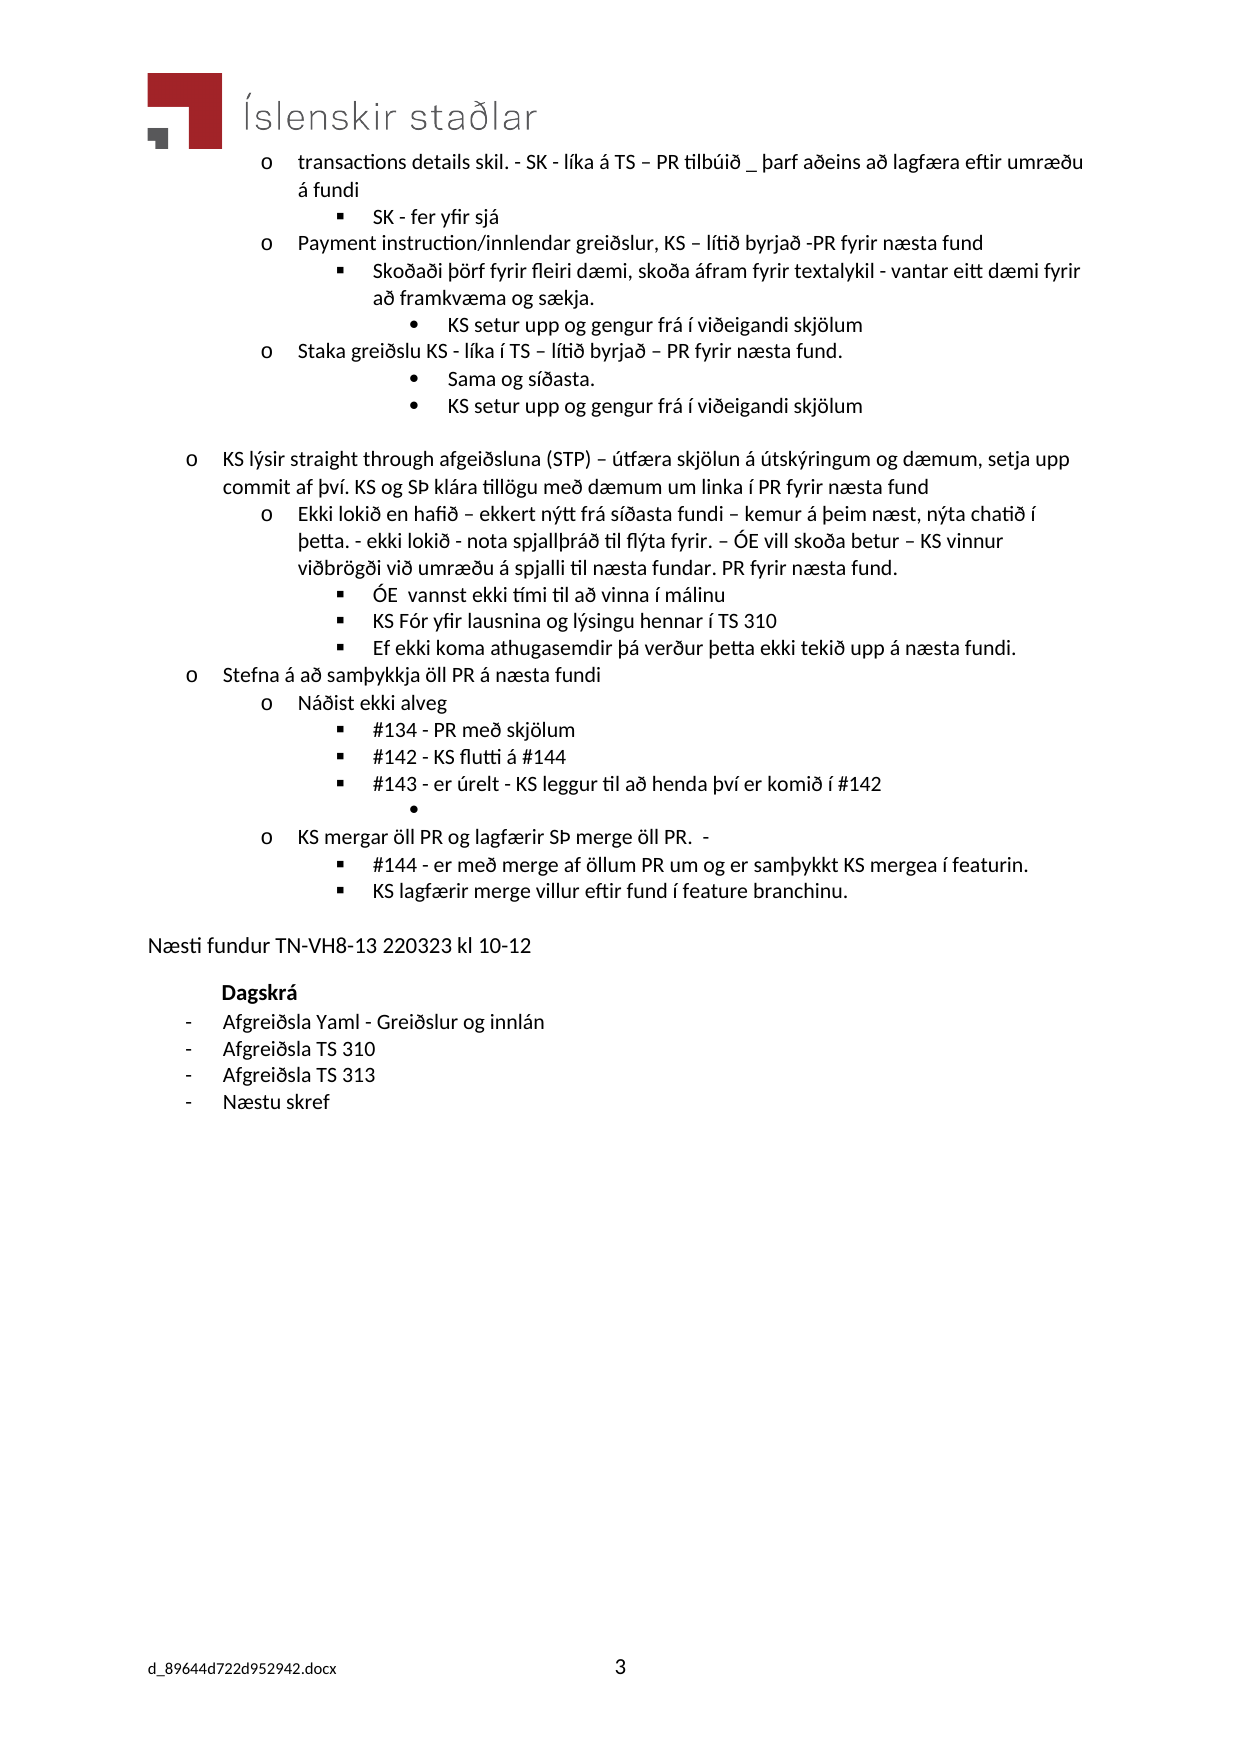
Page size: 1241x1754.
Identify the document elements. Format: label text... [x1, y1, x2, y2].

list Payment instruction/innlendar greiðslur, KS – lítið byrjað -PR fyrir næsta fund [260, 229, 1093, 257]
list KS Fór yfir lausnina og lýsingu hennar í TS 310 [335, 607, 1093, 634]
list Ekki lokið en hafið – ekkert nýtt frá síðasta fundi – kemur á þeim næst, nýta chatið í þetta. - ekki lokið - nota spjallþráð til flýta fyrir. – ÓE vill skoða betur – KS vinnur viðbrögði við umræðu á spjalli til næsta fundar. PR fyrir næsta fund. [260, 500, 1093, 581]
list Sama og síðasta. [410, 365, 1093, 392]
list #144 - er með merge af öllum PR um og er samþykkt KS mergea í featurin. [335, 851, 1093, 878]
list Skoðaði þörf fyrir fleiri dæmi, skoða áfram fyrir textalykil - vantar eitt dæmi fyrir að framkvæma og sækja. [335, 257, 1093, 311]
list Náðist ekki alveg [260, 689, 1093, 716]
list KS lagfærir merge villur eftir fund í feature branchinu. [335, 878, 1093, 904]
list transactions details skil. - SK - líka á TS – PR tilbúið _ þarf aðeins að lagfæra eftir umræðu á fundi [260, 148, 1093, 203]
list Ef ekki koma athugasemdir þá verður þetta ekki tekið upp á næsta fundi. [335, 634, 1093, 661]
list #142 - KS flutti á #144 [335, 743, 1093, 770]
list KS setur upp og gengur frá í viðeigandi skjölum [410, 311, 1093, 337]
list Stefna á að samþykkja öll PR á næsta fundi [185, 661, 1093, 689]
list Afgreiðsla TS 310 [185, 1035, 1093, 1061]
list SK - fer yfir sjá [335, 203, 1093, 229]
list Afgreiðsla Yaml - Greiðslur og innlán [185, 1008, 1093, 1035]
list #134 - PR með skjölum [335, 716, 1093, 743]
list Staka greiðslu KS - líka í TS – lítið byrjað – PR fyrir næsta fund. [260, 337, 1093, 365]
list KS mergar öll PR og lagfærir SÞ merge öll PR. - [260, 823, 1093, 851]
list ÓE vannst ekki tími til að vinna í málinu [335, 581, 1093, 607]
list KS lýsir straight through afgeiðsluna (STP) – útfæra skjölun á útskýringum og dæmum, setja upp commit af því. KS og SÞ klára tillögu með dæmum um linka í PR fyrir næsta fund [185, 445, 1093, 500]
list Afgreiðsla TS 313 [185, 1061, 1093, 1088]
text Dagskrá [148, 978, 1093, 1006]
picture [147, 73, 537, 149]
list KS setur upp og gengur frá í viðeigandi skjölum [410, 392, 1093, 418]
list Næstu skref [185, 1088, 1093, 1115]
text Næsti fundur TN-VH8-13 220323 kl 10-12 [148, 931, 1093, 959]
list #143 - er úrelt - KS leggur til að henda því er komið í #142 [335, 770, 1093, 796]
